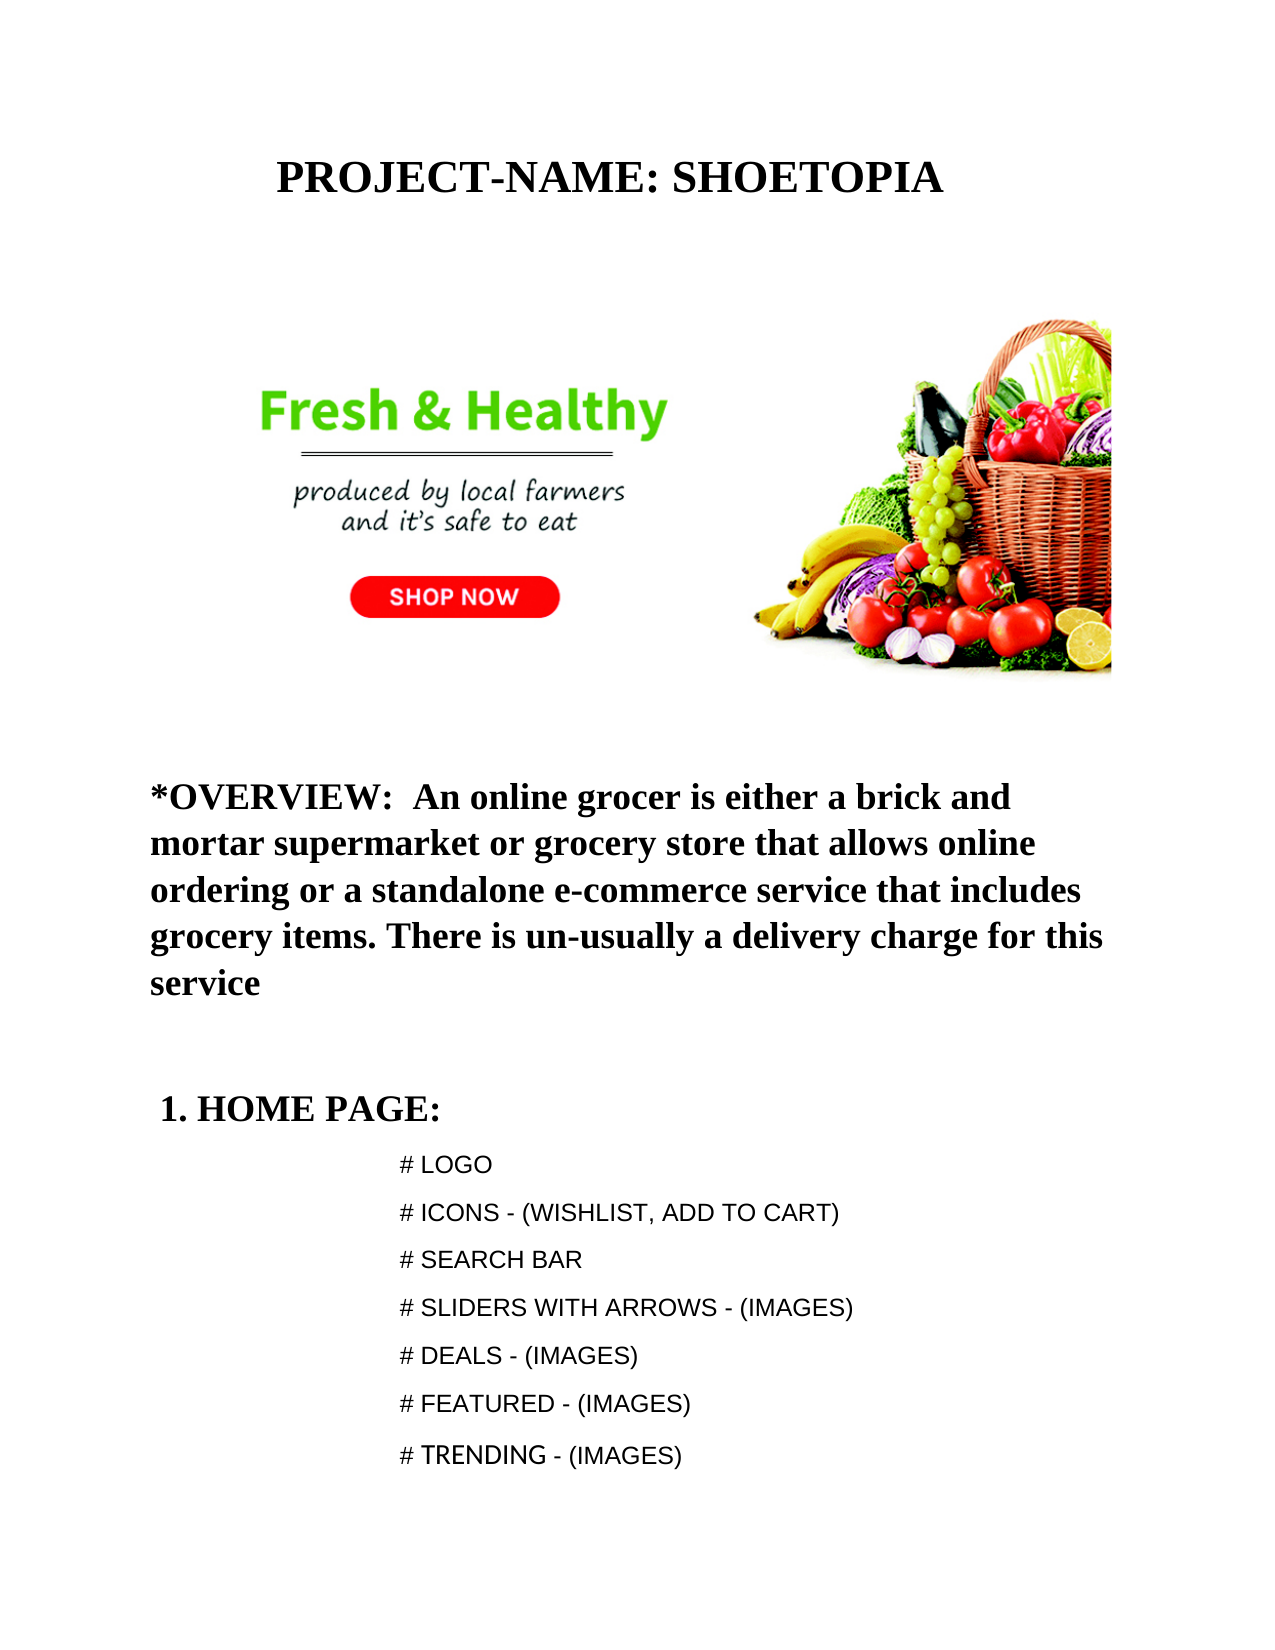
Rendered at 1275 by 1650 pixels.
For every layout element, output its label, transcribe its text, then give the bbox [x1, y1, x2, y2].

text PROJECT-NAME: SHOETOPIA [150, 150, 1125, 203]
text *OVERVIEW: An online grocer is either a brick and mortar supermarket or grocery store that allows online ordering or a standalone e-commerce service that includes grocery items. There is un-usually a delivery charge for this service [150, 774, 1125, 1003]
list HOME PAGE: [159, 1087, 1125, 1130]
text # ICONS - (WISHLIST, ADD TO CART) [150, 1198, 1125, 1227]
text # DEALS - (IMAGES) [150, 1341, 1125, 1370]
text # SEARCH BAR [150, 1246, 1125, 1274]
text # LOGO [150, 1150, 1125, 1179]
text # SLIDERS WITH ARROWS - (IMAGES) [150, 1293, 1125, 1322]
text # FEATURED - (IMAGES) [150, 1389, 1125, 1417]
text # TRENDING - (IMAGES) [150, 1436, 1125, 1472]
picture [150, 297, 1112, 696]
